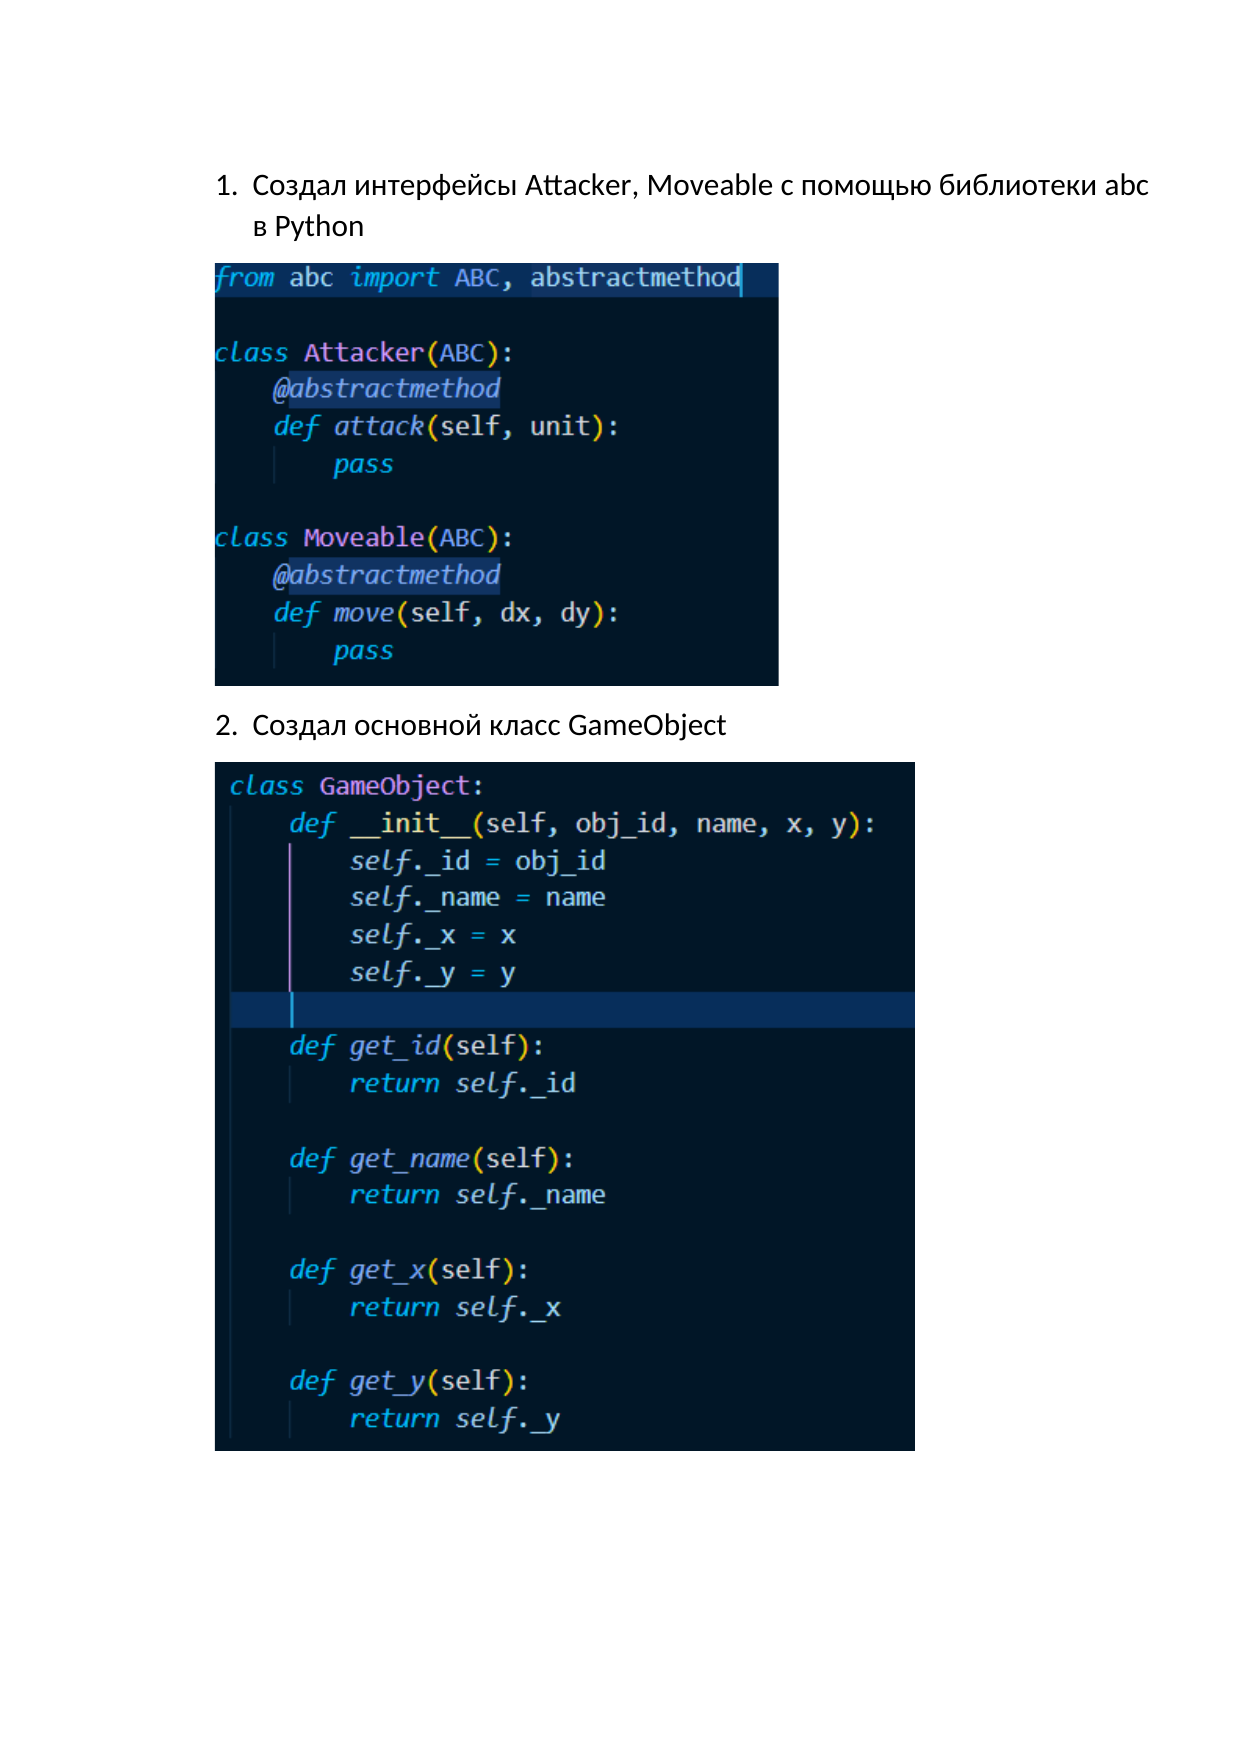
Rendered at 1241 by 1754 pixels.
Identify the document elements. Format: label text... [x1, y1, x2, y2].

list Создал интерфейсы Attacker, Moveable с помощью библиотеки abc в Python [215, 165, 1152, 244]
list Создал основной класс GameObject [215, 705, 1152, 743]
picture [214, 263, 779, 686]
picture [214, 762, 915, 1451]
